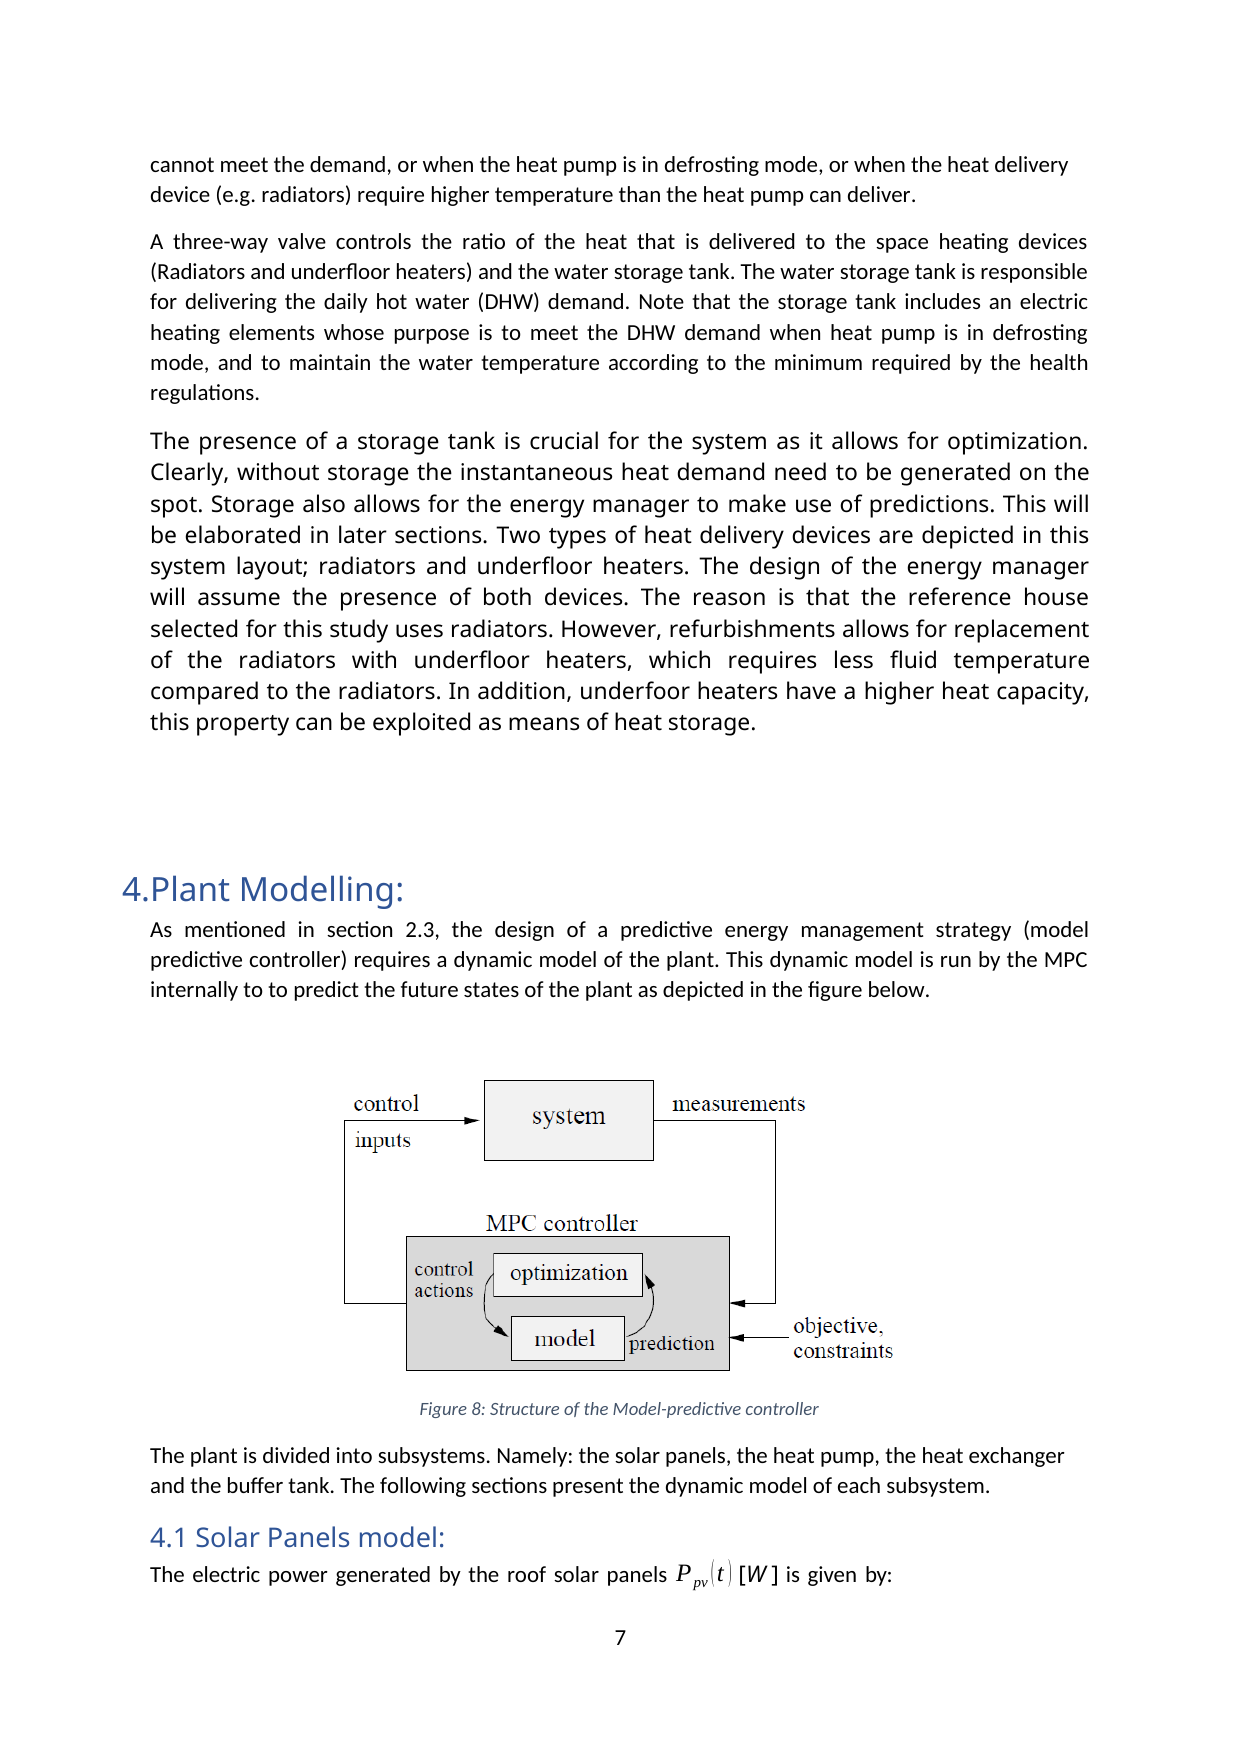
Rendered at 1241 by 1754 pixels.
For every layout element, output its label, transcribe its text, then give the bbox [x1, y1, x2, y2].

subtitle Plant Modelling: [122, 866, 1090, 911]
text The plant is divided into subsystems. Namely: the solar panels, the heat pump, the heat exchanger and the buffer tank. The following sections present the dynamic model of each subsystem. [150, 1441, 1090, 1499]
text The presence of a storage tank is crucial for the system as it allows for optimization. Clearly, without storage the instantaneous heat demand need to be generated on the spot. Storage also allows for the energy manager to make use of predictions. This will be elaborated in later sections. Two types of heat delivery devices are depicted in this system layout; radiators and underfloor heaters. The design of the energy manager will assume the presence of both devices. The reason is that the reference house selected for this study uses radiators. However, refurbishments allows for replacement of the radiators with underfloor heaters, which requires less fluid temperature compared to the radiators. In addition, underfoor heaters have a higher heat capacity, this property can be exploited as means of heat storage. [150, 425, 1090, 737]
text The electric power generated by the roof solar panels [W ] is given by: [150, 1558, 1090, 1591]
subtitle 4.1 Solar Panels model: [150, 1518, 1090, 1555]
text A three-way valve controls the ratio of the heat that is delivered to the space heating devices (Radiators and underfloor heaters) and the water storage tank. The water storage tank is responsible for delivering the daily hot water (DHW) demand. Note that the storage tank includes an electric heating elements whose purpose is to meet the DHW demand when heat pump is in defrosting mode, and to maintain the water temperature according to the minimum required by the health regulations. [150, 227, 1090, 406]
text As mentioned in section 2.3, the design of a predictive energy management strategy (model predictive controller) requires a dynamic model of the plant. This dynamic model is run by the MPC internally to to predict the future states of the plant as depicted in the figure below. [150, 915, 1090, 1003]
text Figure 8: Structure of the Model-predictive controller [150, 1397, 1090, 1420]
